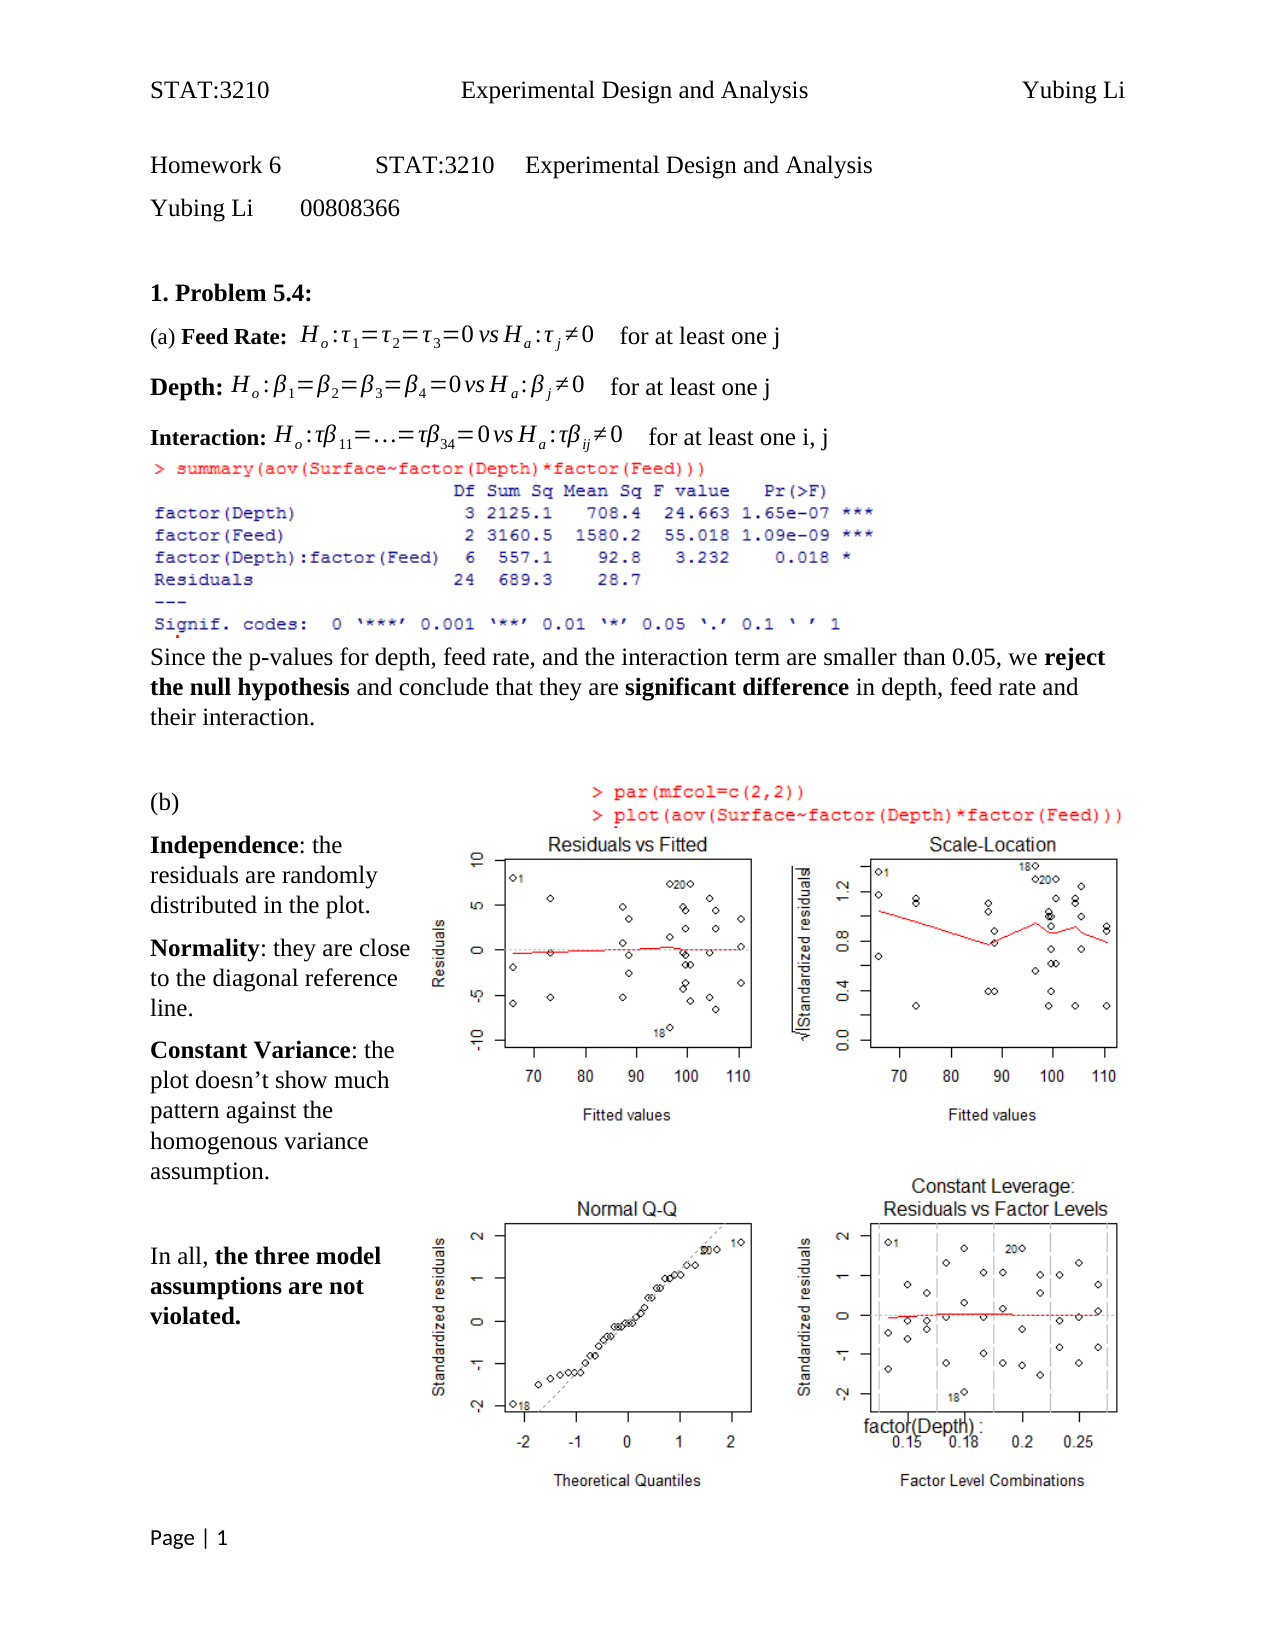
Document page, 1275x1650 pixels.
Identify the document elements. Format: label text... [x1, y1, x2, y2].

picture [589, 783, 1125, 828]
text In all, the three model assumptions are not violated. [150, 1241, 430, 1330]
text Yubing Li 00808366 [150, 193, 1125, 221]
text 1. Problem 5.4: [150, 278, 1125, 307]
text Since the p-values for depth, feed rate, and the interaction term are smaller than 0.05, we reject the null hypothesis and conclude that they are significant difference in depth, feed rate and their interaction. [150, 642, 1125, 731]
text Independence: the residuals are randomly distributed in the plot. [150, 830, 1125, 919]
text Depth: for at least one j [150, 371, 1125, 402]
text (a) Feed Rate: for at least one j [150, 320, 1125, 352]
picture [430, 832, 1125, 1491]
text (b) [150, 787, 589, 816]
text Interaction: for at least one i, j [150, 421, 1125, 452]
text Homework 6 STAT:3210 Experimental Design and Analysis [150, 150, 1125, 179]
text Normality: they are close to the diagonal reference line. [150, 933, 430, 1022]
text Constant Variance: the plot doesn’t show much pattern against the homogenous variance assumption. [150, 1035, 430, 1184]
picture [150, 456, 880, 638]
